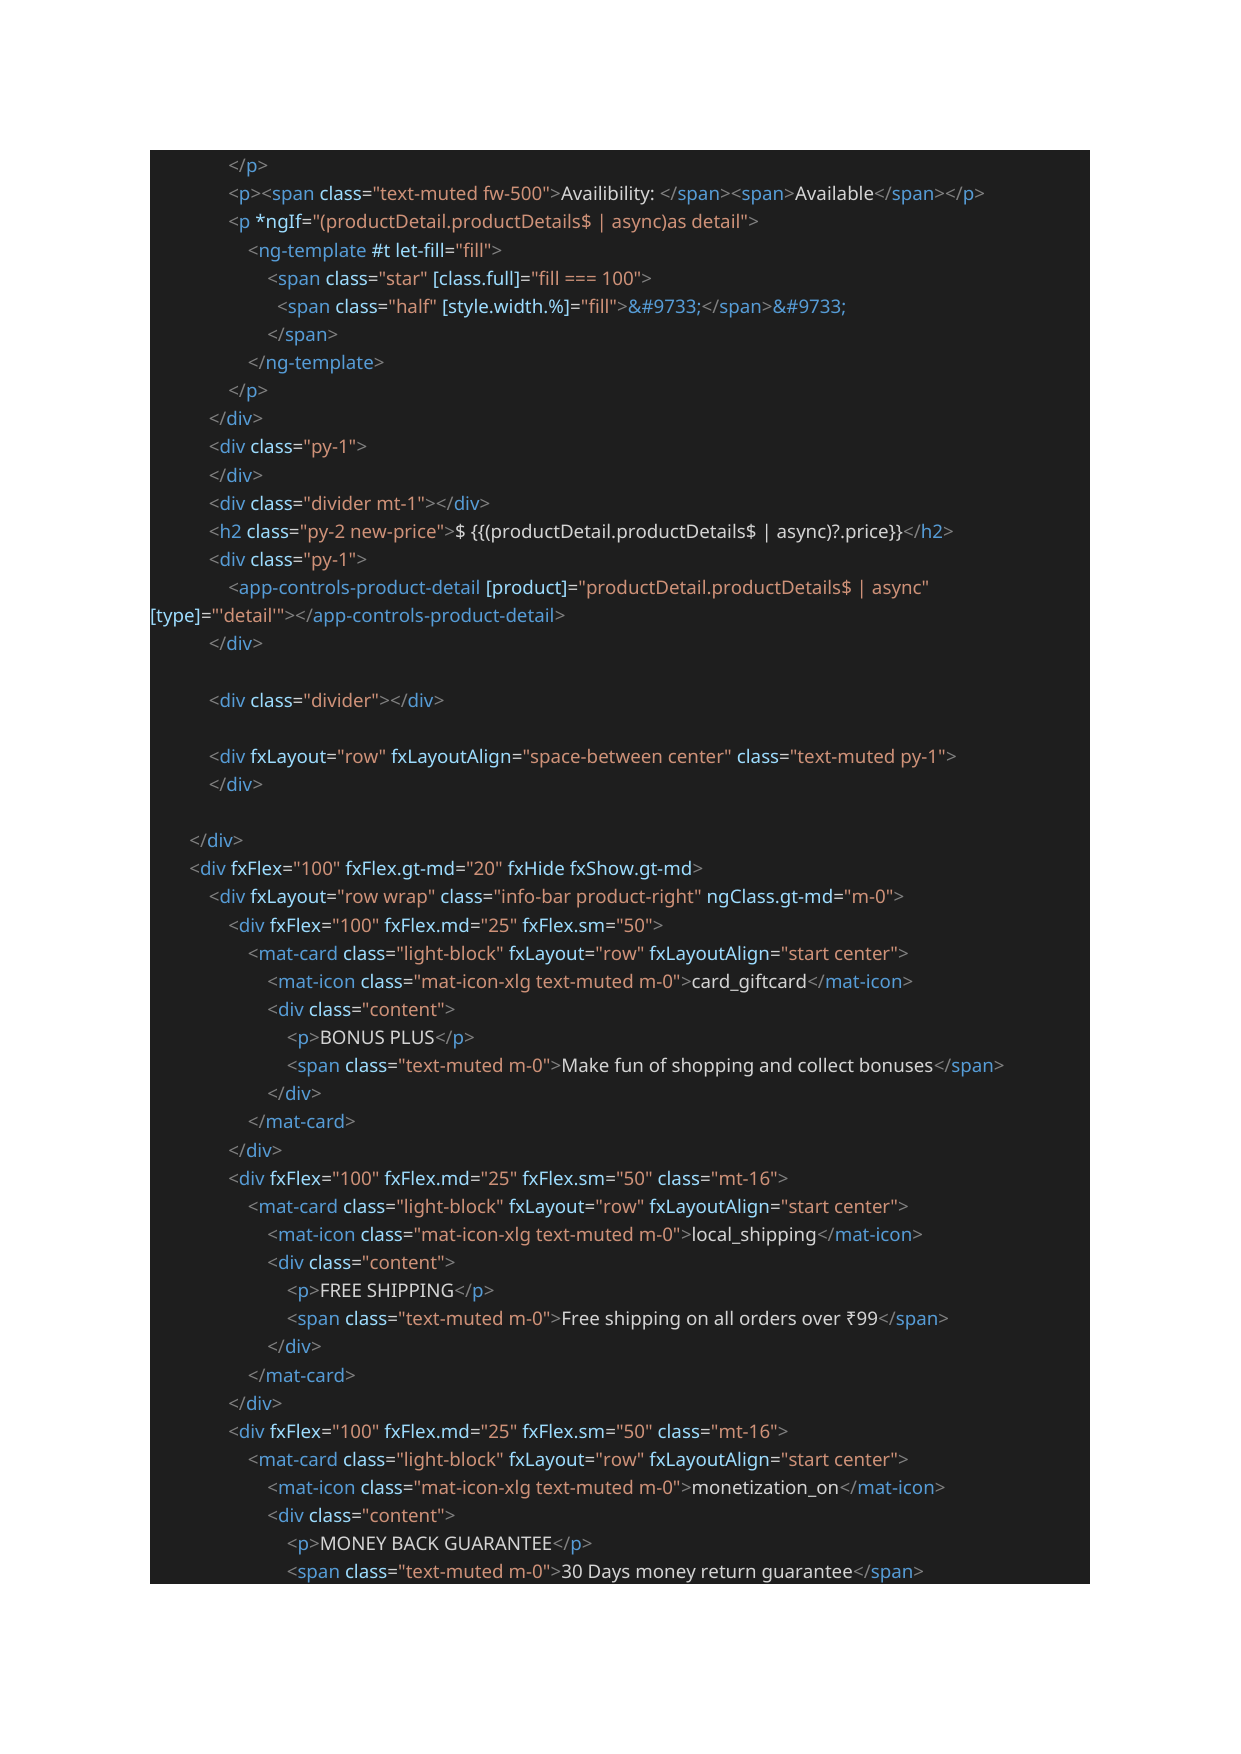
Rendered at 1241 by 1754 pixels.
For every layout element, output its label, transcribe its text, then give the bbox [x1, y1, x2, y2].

text <p *ngIf="(productDetail.productDetails$ | async)as detail"> [150, 206, 1090, 234]
text </div> [150, 459, 1090, 487]
text </mat-card> [150, 1106, 1090, 1134]
text <div class="divider mt-1"></div> [150, 487, 1090, 516]
text <p><span class="text-muted fw-500">Availibility: </span><span>Available</span></p> [150, 178, 1090, 206]
text <app-controls-product-detail [product]="productDetail.productDetails$ | async" [type]="'detail'"></app-controls-product-detail> [150, 572, 1090, 628]
text <mat-card class="light-block" fxLayout="row" fxLayoutAlign="start center"> [150, 1444, 1090, 1472]
text </ng-template> [150, 347, 1090, 375]
text </div> [150, 1078, 1090, 1106]
text <div fxFlex="100" fxFlex.gt-md="20" fxHide fxShow.gt-md> [150, 853, 1090, 881]
text <div class="py-1"> [150, 431, 1090, 459]
text </mat-card> [150, 1359, 1090, 1387]
text <div class="py-1"> [150, 544, 1090, 572]
text <mat-card class="light-block" fxLayout="row" fxLayoutAlign="start center"> [150, 937, 1090, 966]
text </div> [150, 628, 1090, 656]
text <div fxLayout="row" fxLayoutAlign="space-between center" class="text-muted py-1"> [150, 741, 1090, 769]
text <div fxFlex="100" fxFlex.md="25" fxFlex.sm="50" class="mt-16"> [150, 1416, 1090, 1444]
text <span class="star" [class.full]="fill === 100"> [150, 262, 1090, 291]
text <h2 class="py-2 new-price">$ {{(productDetail.productDetails$ | async)?.price}}</h2> [150, 516, 1090, 544]
text <span class="text-muted m-0">Free shipping on all orders over ₹99</span> [150, 1303, 1090, 1331]
text </div> [150, 825, 1090, 853]
text <div class="content"> [150, 1247, 1090, 1275]
text <mat-card class="light-block" fxLayout="row" fxLayoutAlign="start center"> [150, 1191, 1090, 1219]
text </p> [150, 150, 1090, 178]
text <div fxLayout="row wrap" class="info-bar product-right" ngClass.gt-md="m-0"> [150, 881, 1090, 909]
text <div class="content"> [150, 1500, 1090, 1528]
text <div class="content"> [150, 994, 1090, 1022]
text <p>FREE SHIPPING</p> [150, 1275, 1090, 1303]
text <p>BONUS PLUS</p> [150, 1022, 1090, 1050]
text <div fxFlex="100" fxFlex.md="25" fxFlex.sm="50"> [150, 909, 1090, 937]
text <div fxFlex="100" fxFlex.md="25" fxFlex.sm="50" class="mt-16"> [150, 1162, 1090, 1191]
text <mat-icon class="mat-icon-xlg text-muted m-0">card_giftcard</mat-icon> [150, 966, 1090, 994]
text </div> [150, 1134, 1090, 1162]
text <mat-icon class="mat-icon-xlg text-muted m-0">monetization_on</mat-icon> [150, 1472, 1090, 1500]
text <ng-template #t let-fill="fill"> [150, 234, 1090, 262]
text <div class="divider"></div> [150, 684, 1090, 712]
text <mat-icon class="mat-icon-xlg text-muted m-0">local_shipping</mat-icon> [150, 1219, 1090, 1247]
text </div> [150, 1387, 1090, 1416]
text </div> [150, 403, 1090, 431]
text <span class="text-muted m-0">30 Days money return guarantee</span> [150, 1556, 1090, 1584]
text </div> [150, 769, 1090, 797]
text <span class="half" [style.width.%]="fill">&#9733;</span>&#9733; [150, 291, 1090, 319]
text </span> [150, 319, 1090, 347]
text <p>MONEY BACK GUARANTEE</p> [150, 1528, 1090, 1556]
text <span class="text-muted m-0">Make fun of shopping and collect bonuses</span> [150, 1050, 1090, 1078]
text </div> [150, 1331, 1090, 1359]
text </p> [150, 375, 1090, 403]
